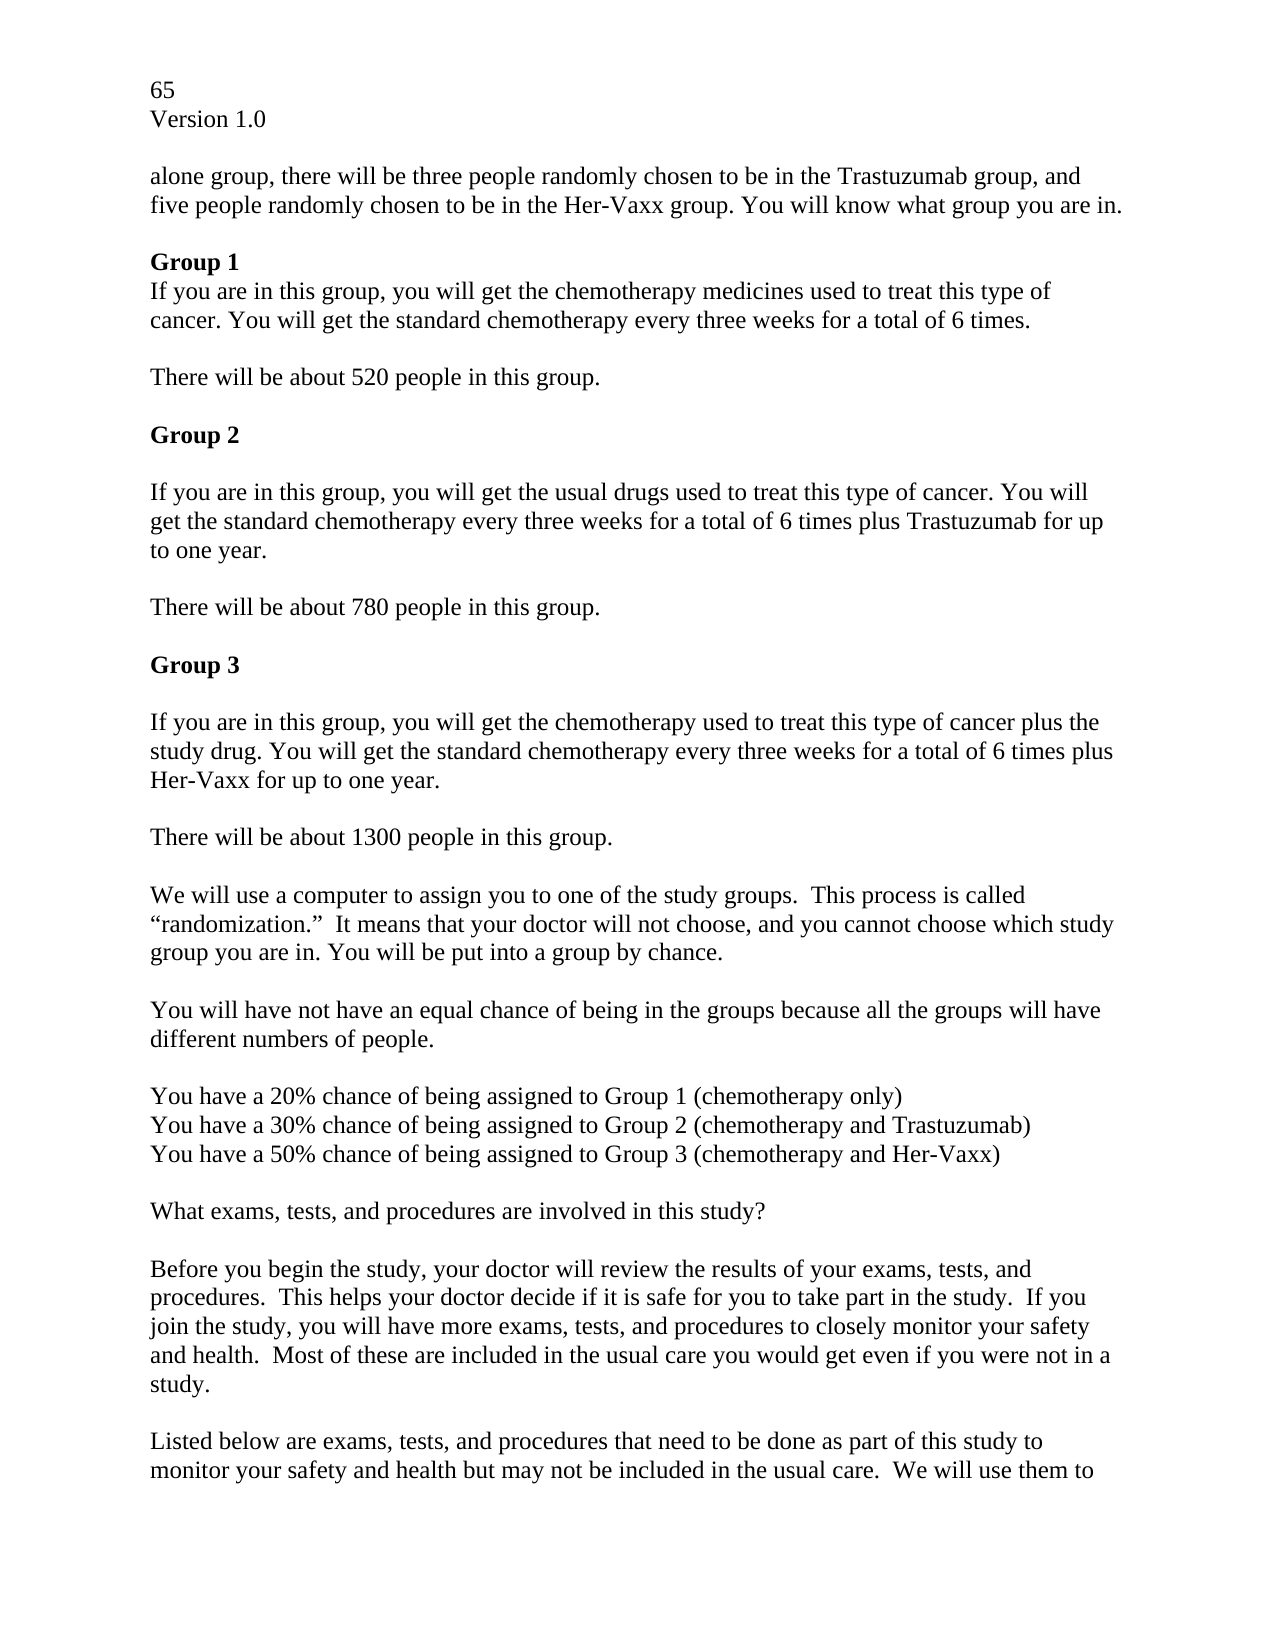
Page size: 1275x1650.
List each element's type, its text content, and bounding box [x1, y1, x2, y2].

text What exams, tests, and procedures are involved in this study? [150, 1196, 1125, 1225]
text There will be about 780 people in this group. [150, 592, 1125, 621]
text You have a 20% chance of being assigned to Group 1 (chemotherapy only) [150, 1081, 1125, 1110]
text You have a 50% chance of being assigned to Group 3 (chemotherapy and Her-Vaxx) [150, 1139, 1125, 1167]
text If you are in this group, you will get the chemotherapy medicines used to treat this type of cancer. You will get the standard chemotherapy every three weeks for a total of 6 times. [150, 276, 1125, 334]
text You have a 30% chance of being assigned to Group 2 (chemotherapy and Trastuzumab) [150, 1110, 1125, 1139]
text Group 2 [150, 420, 1125, 449]
text There will be about 1300 people in this group. [150, 822, 1125, 851]
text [150, 161, 1125, 219]
text We will use a computer to assign you to one of the study groups. This process is called “randomization.” It means that your doctor will not choose, and you cannot choose which study group you are in. You will be put into a group by chance. [150, 880, 1125, 966]
text You will have not have an equal chance of being in the groups because all the groups will have different numbers of people. [150, 995, 1125, 1052]
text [150, 1426, 1125, 1484]
text Group 3 [150, 650, 1125, 679]
text Group 1 [150, 247, 1125, 276]
text If you are in this group, you will get the chemotherapy used to treat this type of cancer plus the study drug. You will get the standard chemotherapy every three weeks for a total of 6 times plus Her-Vaxx for up to one year. [150, 707, 1125, 794]
text Before you begin the study, your doctor will review the results of your exams, tests, and procedures. This helps your doctor decide if it is safe for you to take part in the study. If you join the study, you will have more exams, tests, and procedures to closely monitor your safety and health. Most of these are included in the usual care you would get even if you were not in a study. [150, 1254, 1125, 1397]
text There will be about 520 people in this group. [150, 362, 1125, 391]
text If you are in this group, you will get the usual drugs used to treat this type of cancer. You will get the standard chemotherapy every three weeks for a total of 6 times plus Trastuzumab for up to one year. [150, 477, 1125, 564]
